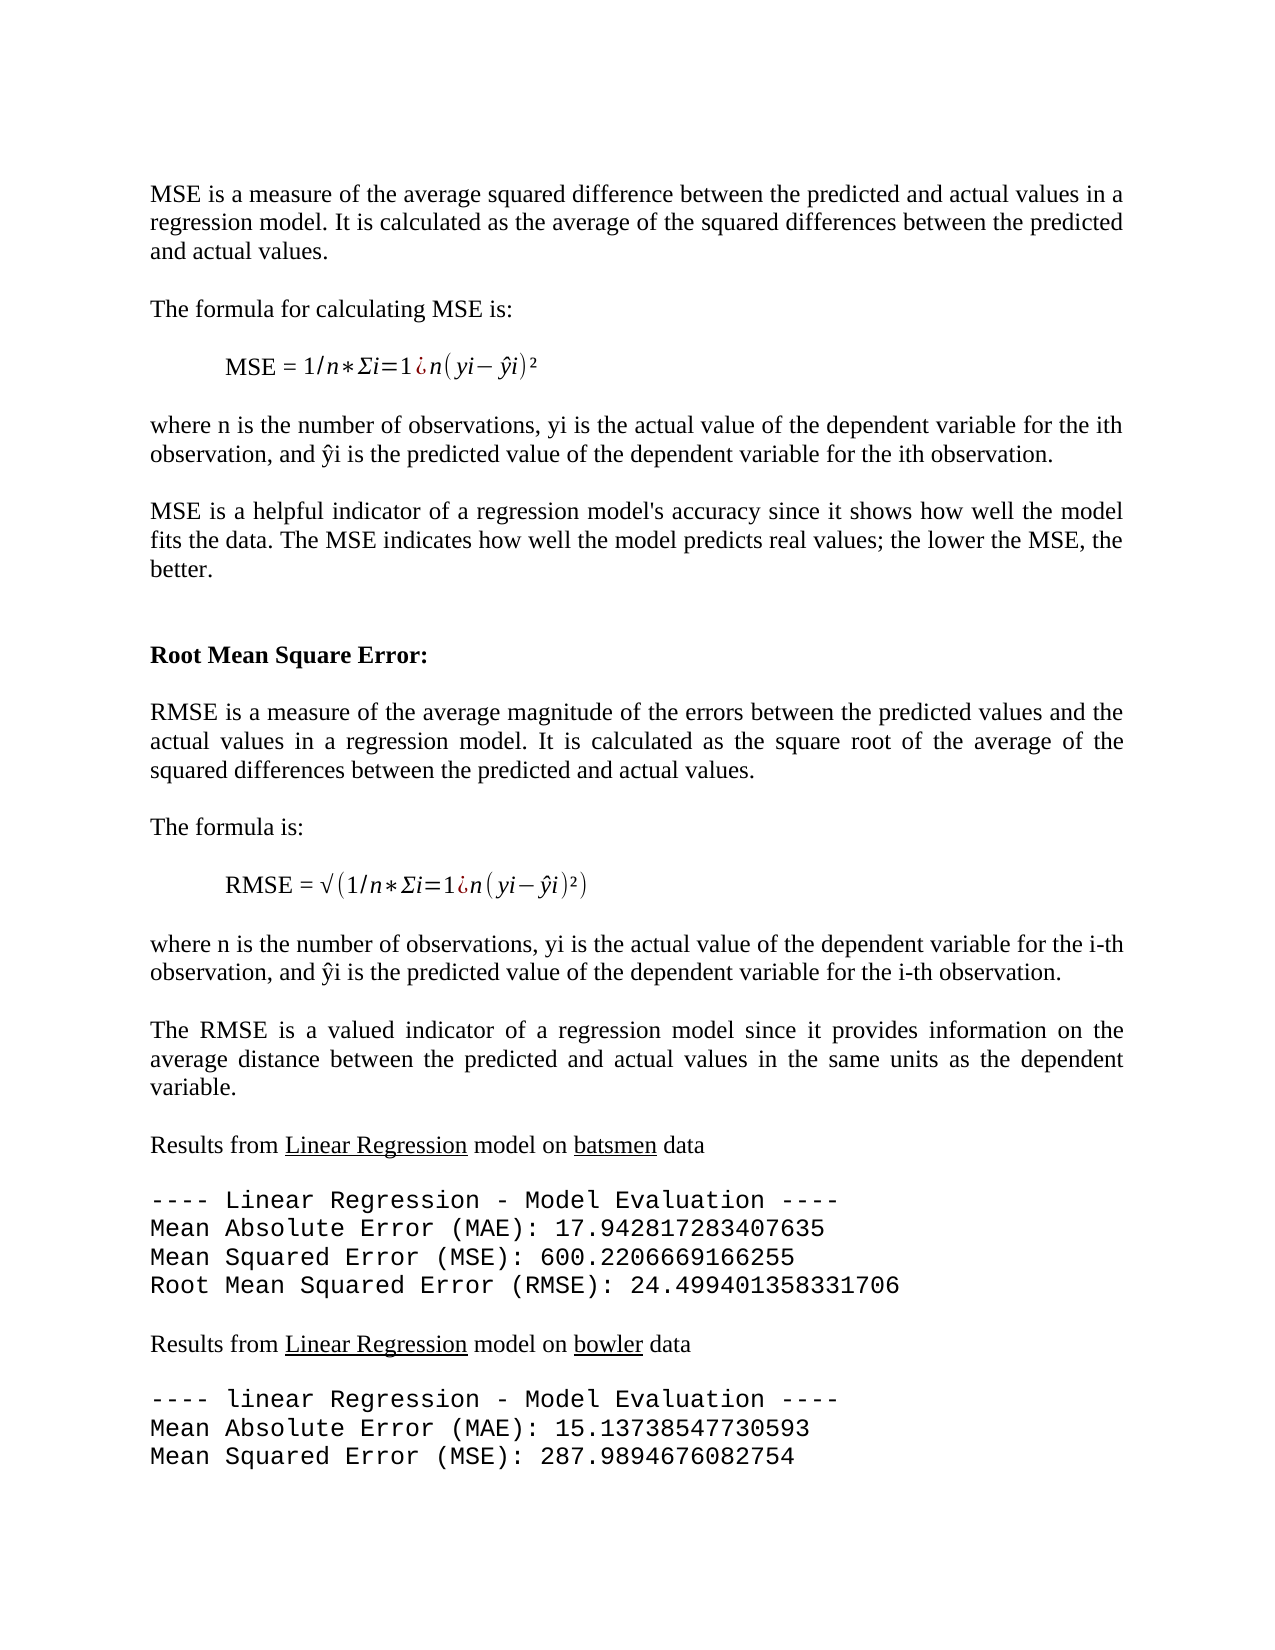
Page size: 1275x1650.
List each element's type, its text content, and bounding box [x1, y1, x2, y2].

text RMSE = [150, 870, 1125, 900]
text Mean Absolute Error (MAE): 15.13738547730593 [150, 1415, 1125, 1444]
text MSE = [150, 351, 1125, 381]
text The formula is: [150, 812, 1125, 841]
text ---- linear Regression - Model Evaluation ---- [150, 1387, 1125, 1415]
text ---- Linear Regression - Model Evaluation ---- [150, 1187, 1125, 1216]
text Root Mean Squared Error (RMSE): 24.499401358331706 [150, 1272, 1125, 1301]
text Root Mean Square Error: [150, 640, 1125, 669]
text Results from Linear Regression model on batsmen data [150, 1130, 1125, 1159]
text Results from Linear Regression model on bowler data [150, 1329, 1125, 1358]
text RMSE is a measure of the average magnitude of the errors between the predicted values and the actual values in a regression model. It is calculated as the square root of the average of the squared differences between the predicted and actual values. [150, 697, 1125, 784]
text Mean Squared Error (MSE): 287.9894676082754 [150, 1444, 1125, 1472]
text where n is the number of observations, yi is the actual value of the dependent variable for the i-th observation, and ŷi is the predicted value of the dependent variable for the i-th observation. [150, 929, 1125, 986]
text MSE is a helpful indicator of a regression model's accuracy since it shows how well the model fits the data. The MSE indicates how well the model predicts real values; the lower the MSE, the better. [150, 496, 1125, 582]
text The RMSE is a valued indicator of a regression model since it provides information on the average distance between the predicted and actual values in the same units as the dependent variable. [150, 1015, 1125, 1101]
text The formula for calculating MSE is: [150, 294, 1125, 322]
text Mean Absolute Error (MAE): 17.942817283407635 [150, 1216, 1125, 1244]
text Mean Squared Error (MSE): 600.2206669166255 [150, 1244, 1125, 1272]
text MSE is a measure of the average squared difference between the predicted and actual values in a regression model. It is calculated as the average of the squared differences between the predicted and actual values. [150, 179, 1125, 265]
